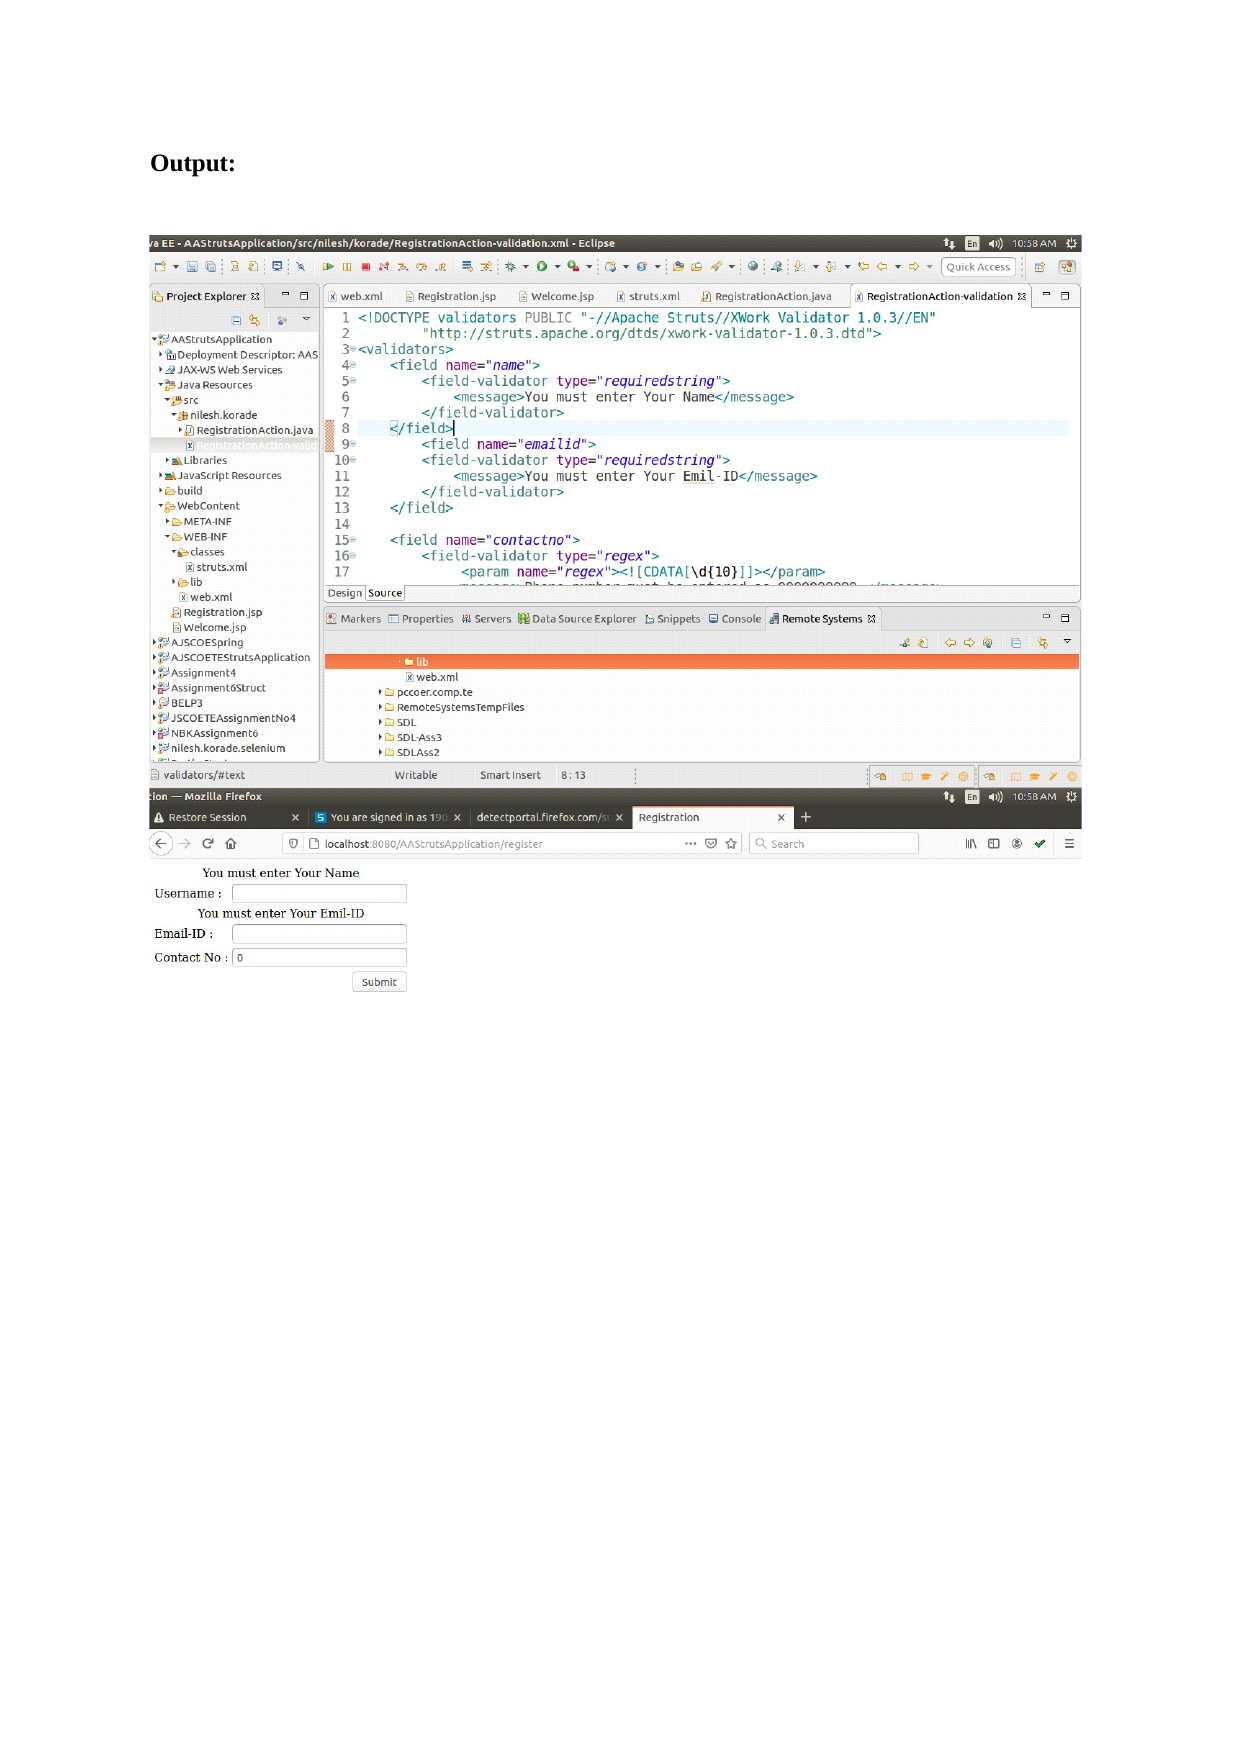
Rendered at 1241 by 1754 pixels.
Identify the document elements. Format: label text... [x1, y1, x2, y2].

picture [149, 235, 1082, 992]
subtitle Output: [150, 148, 1101, 176]
